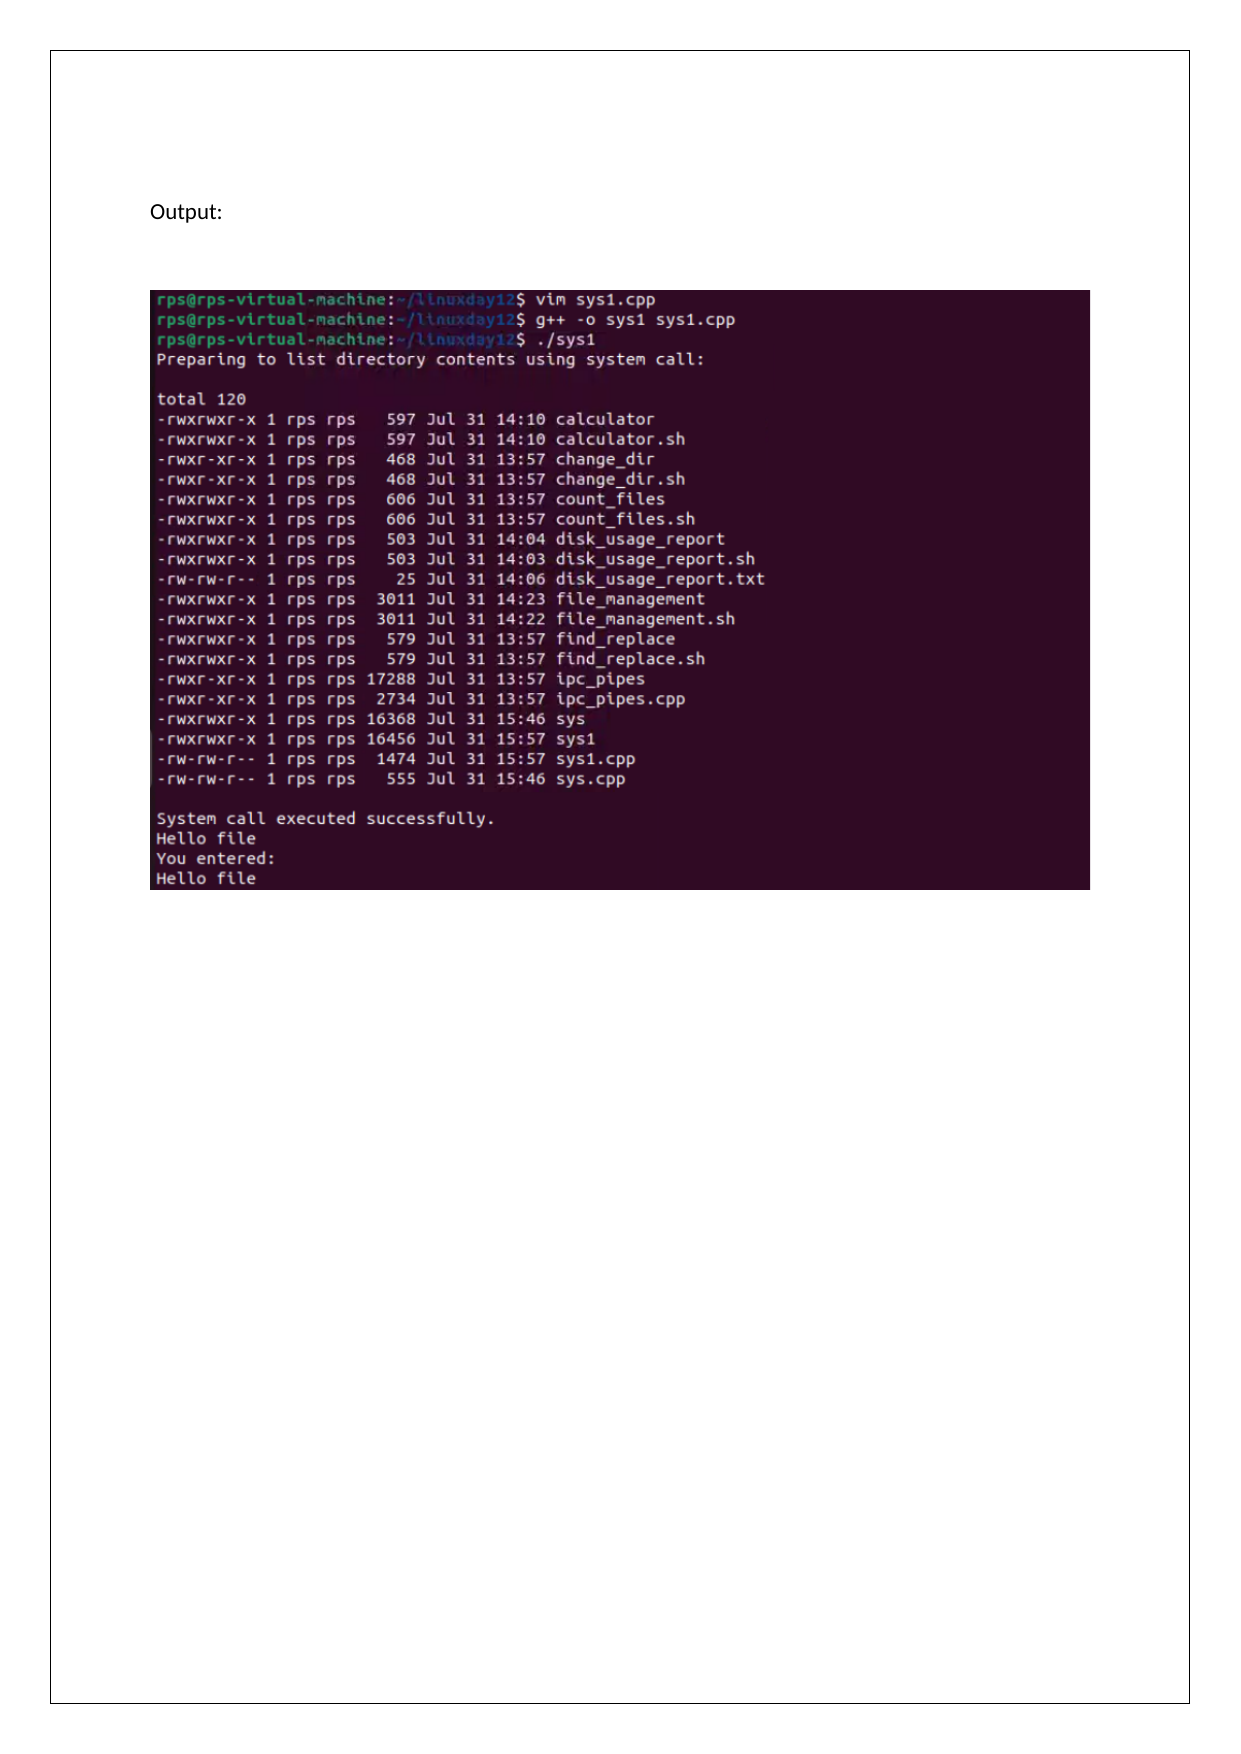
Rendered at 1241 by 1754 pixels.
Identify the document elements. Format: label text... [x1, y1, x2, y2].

text Output: [150, 197, 1090, 225]
picture [150, 290, 1091, 890]
